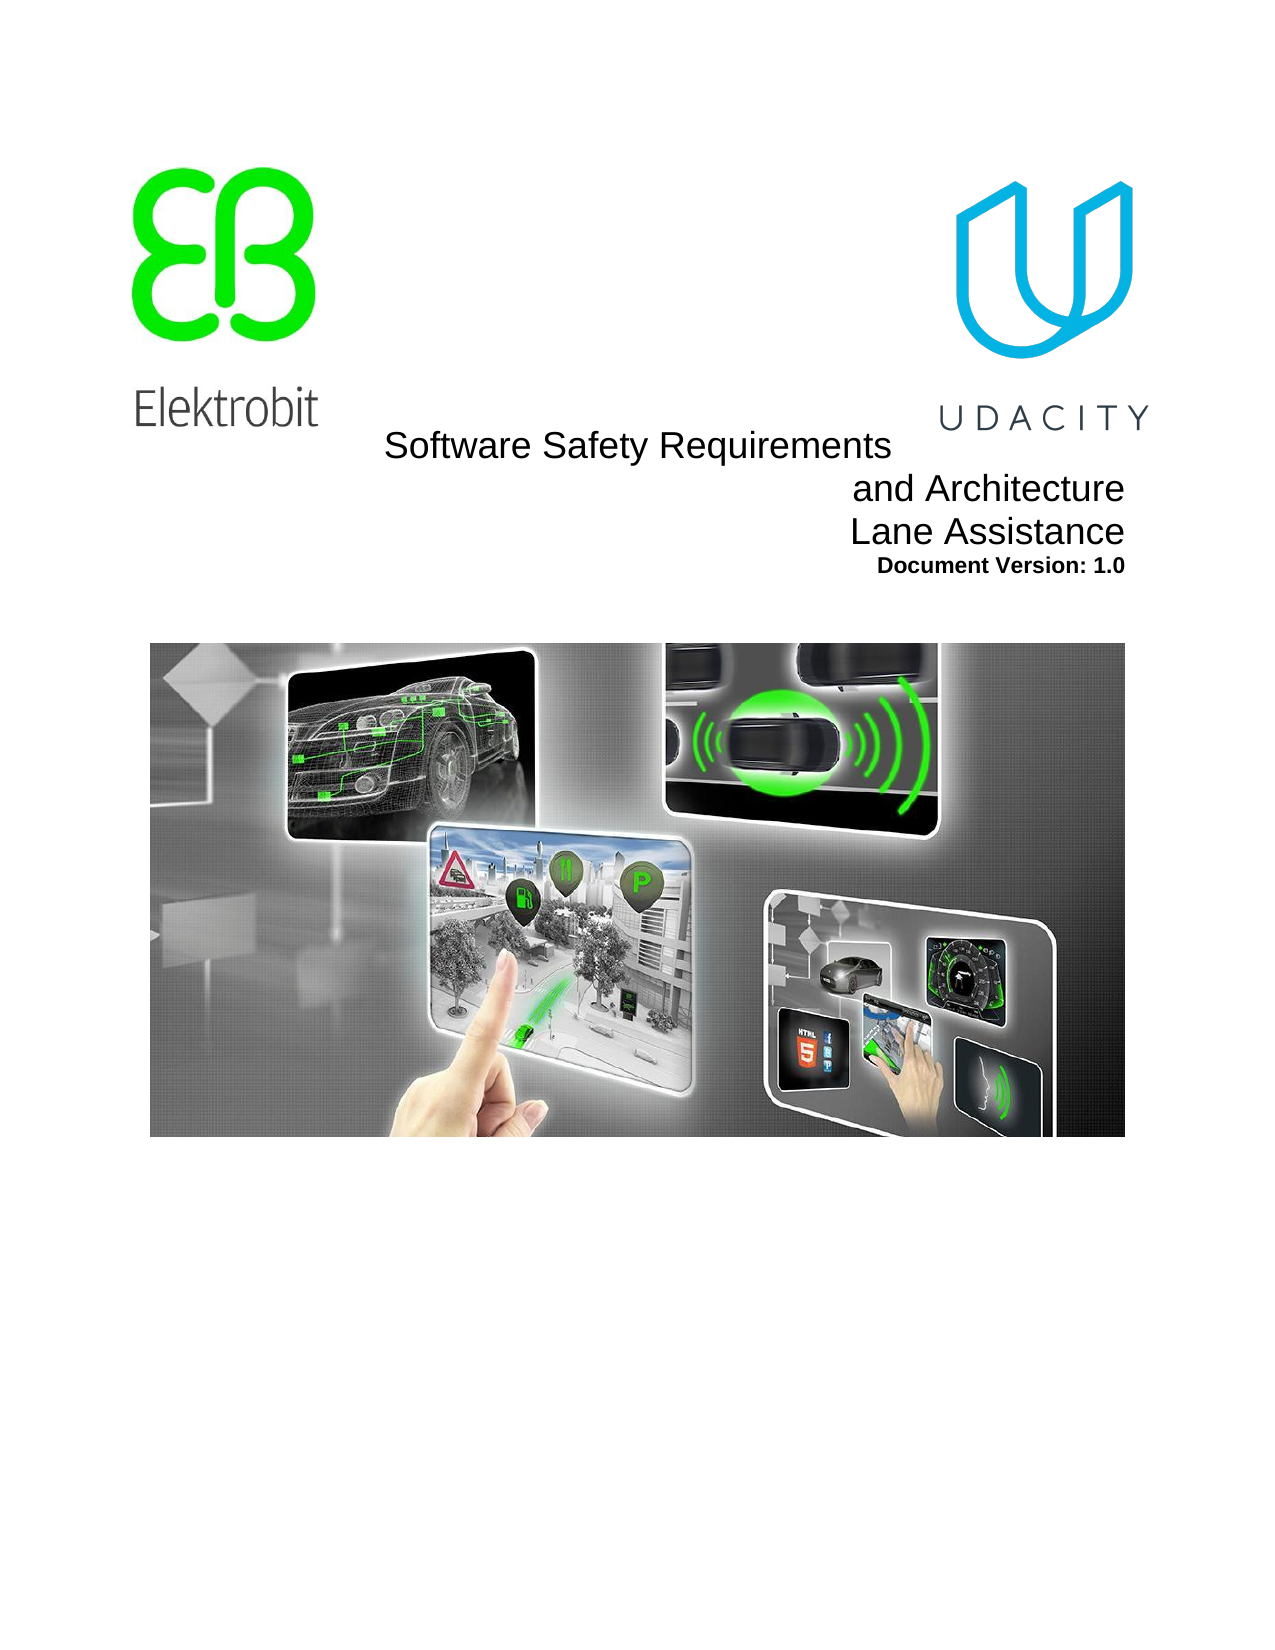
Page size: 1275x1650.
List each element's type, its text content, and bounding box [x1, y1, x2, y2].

picture [150, 643, 1125, 1137]
picture [892, 150, 1188, 461]
title Lane Assistance [150, 509, 1125, 552]
title Software Safety Requirements and Architecture [150, 423, 1125, 509]
picture [131, 167, 319, 427]
text Document Version: 1.0 [150, 552, 1125, 579]
